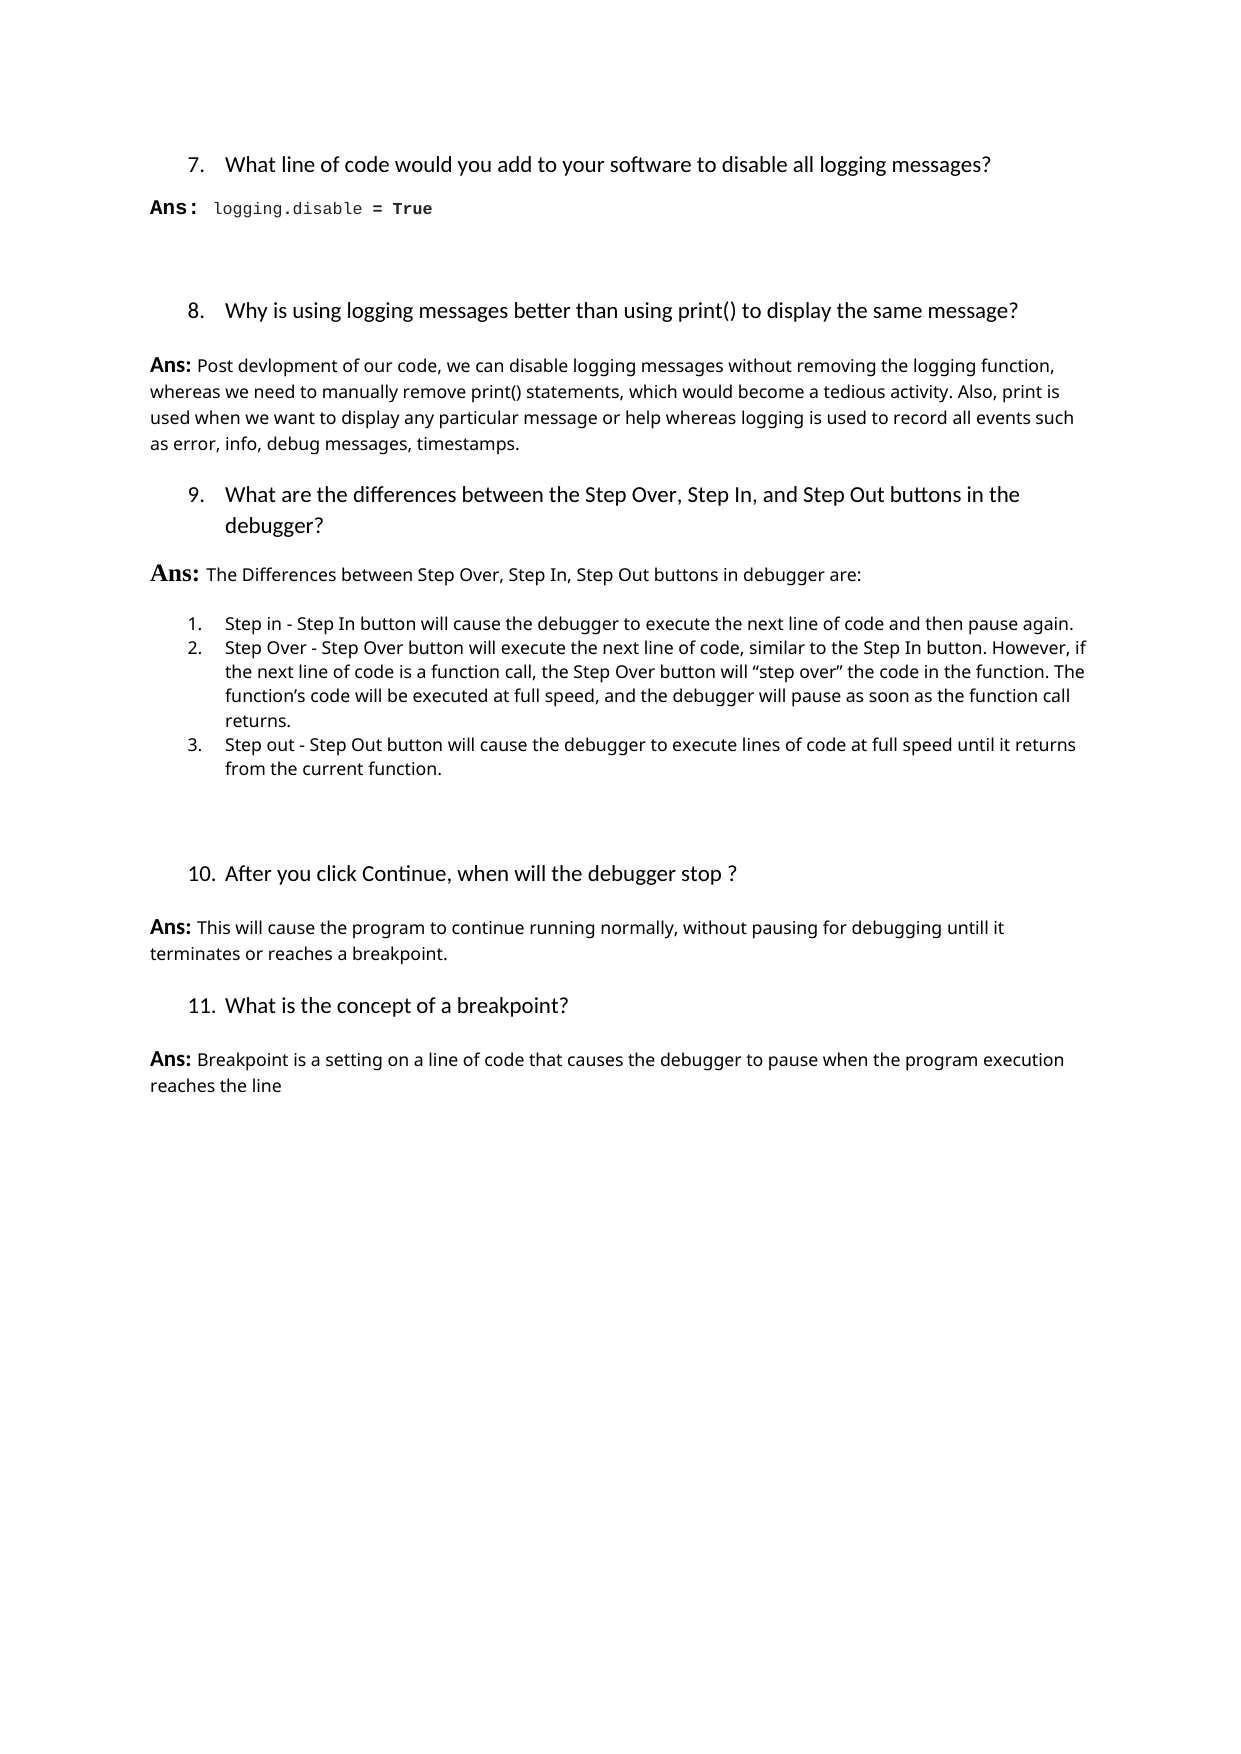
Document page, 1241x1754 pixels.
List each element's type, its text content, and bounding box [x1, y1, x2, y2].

text Ans: The Differences between Step Over, Step In, Step Out buttons in debugger are: [150, 558, 1090, 586]
list Step out - Step Out button will cause the debugger to execute lines of code at full speed until it returns from the current function. [187, 732, 1090, 781]
text Ans: Post devlopment of our code, we can disable logging messages without removing the logging function, whereas we need to manually remove print() statements, which would become a tedious activity. Also, print is used when we want to display any particular message or help whereas logging is used to record all events such as error, info, debug messages, timestamps. [150, 350, 1090, 456]
list What is the concept of a breakpoint? [187, 991, 1090, 1019]
text Ans: logging.disable = True [150, 197, 1090, 221]
list What are the differences between the Step Over, Step In, and Step Out buttons in the debugger? [187, 481, 1090, 539]
list After you click Continue, when will the debugger stop ? [187, 859, 1090, 887]
list What line of code would you add to your software to disable all logging messages? [187, 150, 1090, 178]
text Ans: Breakpoint is a setting on a line of code that causes the debugger to pause when the program execution reaches the line [150, 1044, 1090, 1098]
list Step Over - Step Over button will execute the next line of code, similar to the Step In button. However, if the next line of code is a function call, the Step Over button will “step over” the code in the function. The function’s code will be executed at full speed, and the debugger will pause as soon as the function call returns. [187, 636, 1090, 732]
list Why is using logging messages better than using print() to display the same message? [187, 297, 1090, 324]
list Step in - Step In button will cause the debugger to execute the next line of code and then pause again. [187, 611, 1090, 636]
text Ans: This will cause the program to continue running normally, without pausing for debugging untill it terminates or reaches a breakpoint. [150, 912, 1090, 966]
